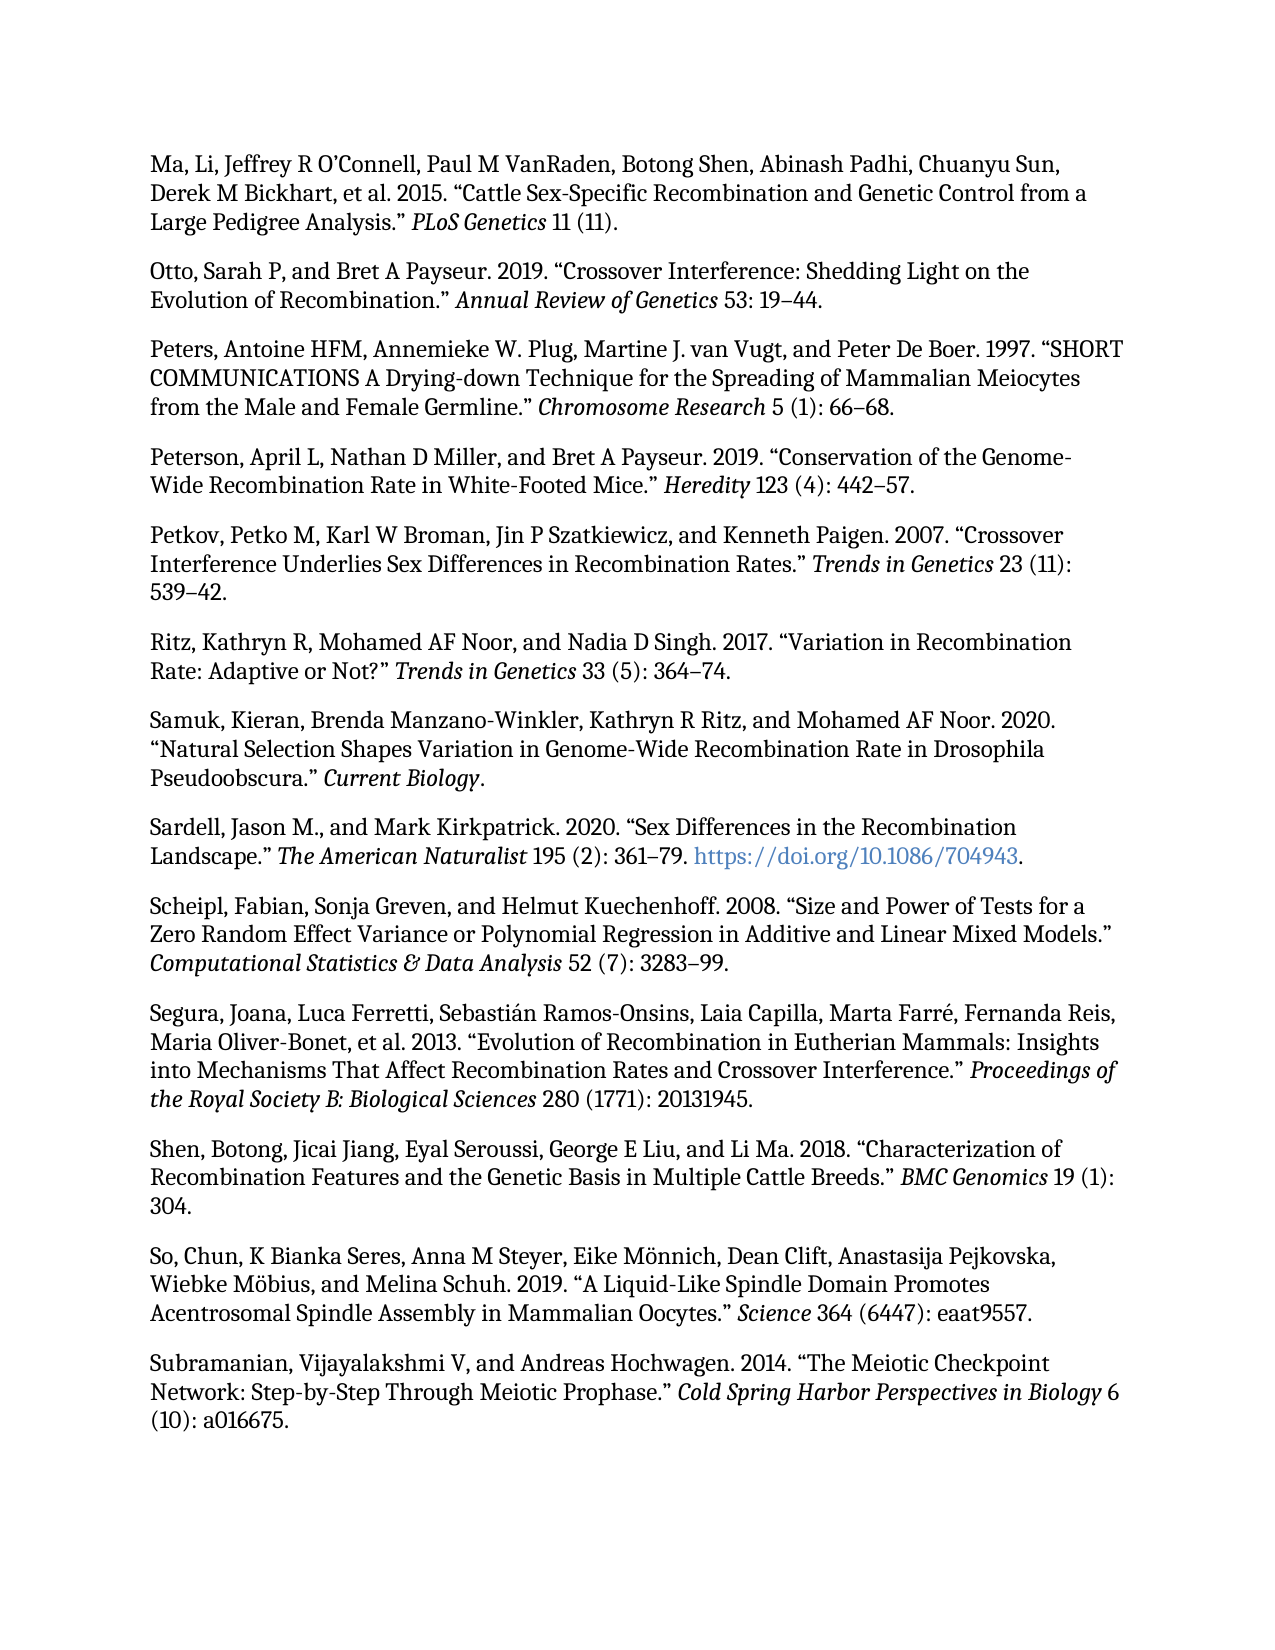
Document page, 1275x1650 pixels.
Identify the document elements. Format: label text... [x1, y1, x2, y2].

text Segura, Joana, Luca Ferretti, Sebastián Ramos-Onsins, Laia Capilla, Marta Farré, Fernanda Reis, Maria Oliver-Bonet, et al. 2013. “Evolution of Recombination in Eutherian Mammals: Insights into Mechanisms That Affect Recombination Rates and Crossover Interference.” Proceedings of the Royal Society B: Biological Sciences 280 (1771): 20131945. [150, 999, 1125, 1114]
text Sardell, Jason M., and Mark Kirkpatrick. 2020. “Sex Differences in the Recombination Landscape.” The American Naturalist 195 (2): 361–79. https://doi.org/10.1086/704943. [150, 813, 1125, 871]
text Shen, Botong, Jicai Jiang, Eyal Seroussi, George E Liu, and Li Ma. 2018. “Characterization of Recombination Features and the Genetic Basis in Multiple Cattle Breeds.” BMC Genomics 19 (1): 304. [150, 1134, 1125, 1221]
text Petkov, Petko M, Karl W Broman, Jin P Szatkiewicz, and Kenneth Paigen. 2007. “Crossover Interference Underlies Sex Differences in Recombination Rates.” Trends in Genetics 23 (11): 539–42. [150, 521, 1125, 607]
text Peters, Antoine HFM, Annemieke W. Plug, Martine J. van Vugt, and Peter De Boer. 1997. “SHORT COMMUNICATIONS A Drying-down Technique for the Spreading of Mammalian Meiocytes from the Male and Female Germline.” Chromosome Research 5 (1): 66–68. [150, 335, 1125, 422]
text Samuk, Kieran, Brenda Manzano-Winkler, Kathryn R Ritz, and Mohamed AF Noor. 2020. “Natural Selection Shapes Variation in Genome-Wide Recombination Rate in Drosophila Pseudoobscura.” Current Biology. [150, 706, 1125, 792]
text Ma, Li, Jeffrey R O’Connell, Paul M VanRaden, Botong Shen, Abinash Padhi, Chuanyu Sun, Derek M Bickhart, et al. 2015. “Cattle Sex-Specific Recombination and Genetic Control from a Large Pedigree Analysis.” PLoS Genetics 11 (11). [150, 150, 1125, 236]
text Peterson, April L, Nathan D Miller, and Bret A Payseur. 2019. “Conservation of the Genome-Wide Recombination Rate in White-Footed Mice.” Heredity 123 (4): 442–57. [150, 442, 1125, 500]
text Subramanian, Vijayalakshmi V, and Andreas Hochwagen. 2014. “The Meiotic Checkpoint Network: Step-by-Step Through Meiotic Prophase.” Cold Spring Harbor Perspectives in Biology 6 (10): a016675. [150, 1349, 1125, 1435]
text Otto, Sarah P, and Bret A Payseur. 2019. “Crossover Interference: Shedding Light on the Evolution of Recombination.” Annual Review of Genetics 53: 19–44. [150, 257, 1125, 314]
text So, Chun, K Bianka Seres, Anna M Steyer, Eike Mönnich, Dean Clift, Anastasija Pejkovska, Wiebke Möbius, and Melina Schuh. 2019. “A Liquid-Like Spindle Domain Promotes Acentrosomal Spindle Assembly in Mammalian Oocytes.” Science 364 (6447): eaat9557. [150, 1242, 1125, 1328]
text Scheipl, Fabian, Sonja Greven, and Helmut Kuechenhoff. 2008. “Size and Power of Tests for a Zero Random Effect Variance or Polynomial Regression in Additive and Linear Mixed Models.” Computational Statistics & Data Analysis 52 (7): 3283–99. [150, 892, 1125, 978]
text Ritz, Kathryn R, Mohamed AF Noor, and Nadia D Singh. 2017. “Variation in Recombination Rate: Adaptive or Not?” Trends in Genetics 33 (5): 364–74. [150, 628, 1125, 685]
